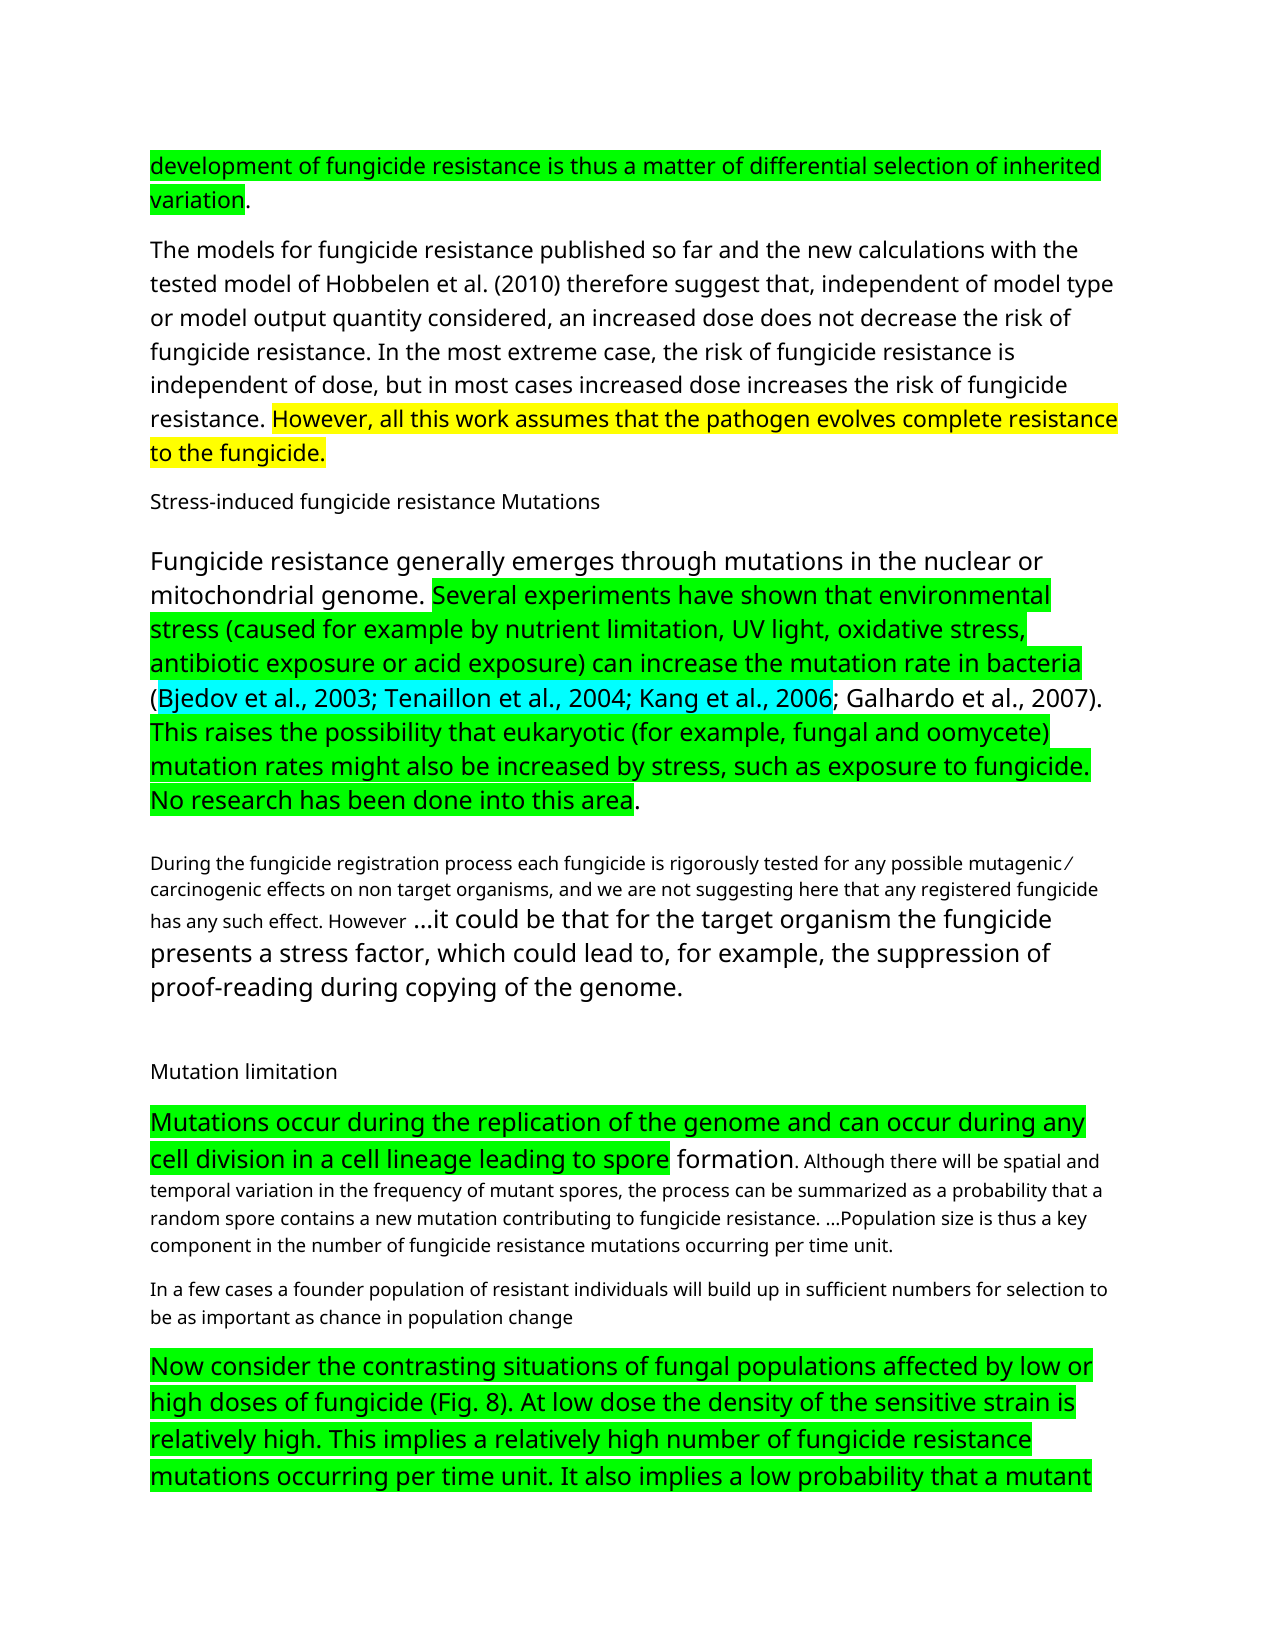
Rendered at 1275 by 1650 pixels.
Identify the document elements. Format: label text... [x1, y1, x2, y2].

text Stress-induced fungicide resistance Mutations [150, 487, 1125, 516]
text The models for fungicide resistance published so far and the new calculations with the tested model of Hobbelen et al. (2010) therefore suggest that, independent of model type or model output quantity considered, an increased dose does not decrease the risk of fungicide resistance. In the most extreme case, the risk of fungicide resistance is independent of dose, but in most cases increased dose increases the risk of fungicide resistance. However, all this work assumes that the pathogen evolves complete resistance to the fungicide. [150, 234, 1125, 468]
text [150, 1348, 1125, 1492]
text Mutation limitation [150, 1057, 1125, 1086]
text Fungicide resistance generally emerges through mutations in the nuclear or mitochondrial genome. Several experiments have shown that environmental stress (caused for example by nutrient limitation, UV light, oxidative stress, antibiotic exposure or acid exposure) can increase the mutation rate in bacteria (Bjedov et al., 2003; Tenaillon et al., 2004; Kang et al., 2006; Galhardo et al., 2007). This raises the possibility that eukaryotic (for example, fungal and oomycete) mutation rates might also be increased by stress, such as exposure to fungicide. No research has been done into this area. [150, 544, 1125, 816]
text During the fungicide registration process each fungicide is rigorously tested for any possible mutagenic ⁄ carcinogenic effects on non target organisms, and we are not suggesting here that any registered fungicide has any such effect. However …it could be that for the target organism the fungicide presents a stress factor, which could lead to, for example, the suppression of proof-reading during copying of the genome. [150, 851, 1125, 1004]
text Mutations occur during the replication of the genome and can occur during any cell division in a cell lineage leading to spore formation. Although there will be spatial and temporal variation in the frequency of mutant spores, the process can be summarized as a probability that a random spore contains a new mutation contributing to fungicide resistance. …Population size is thus a key component in the number of fungicide resistance mutations occurring per time unit. [150, 1104, 1125, 1258]
text In a few cases a founder population of resistant individuals will build up in sufficient numbers for selection to be as important as chance in population change [150, 1276, 1125, 1329]
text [150, 150, 1125, 215]
